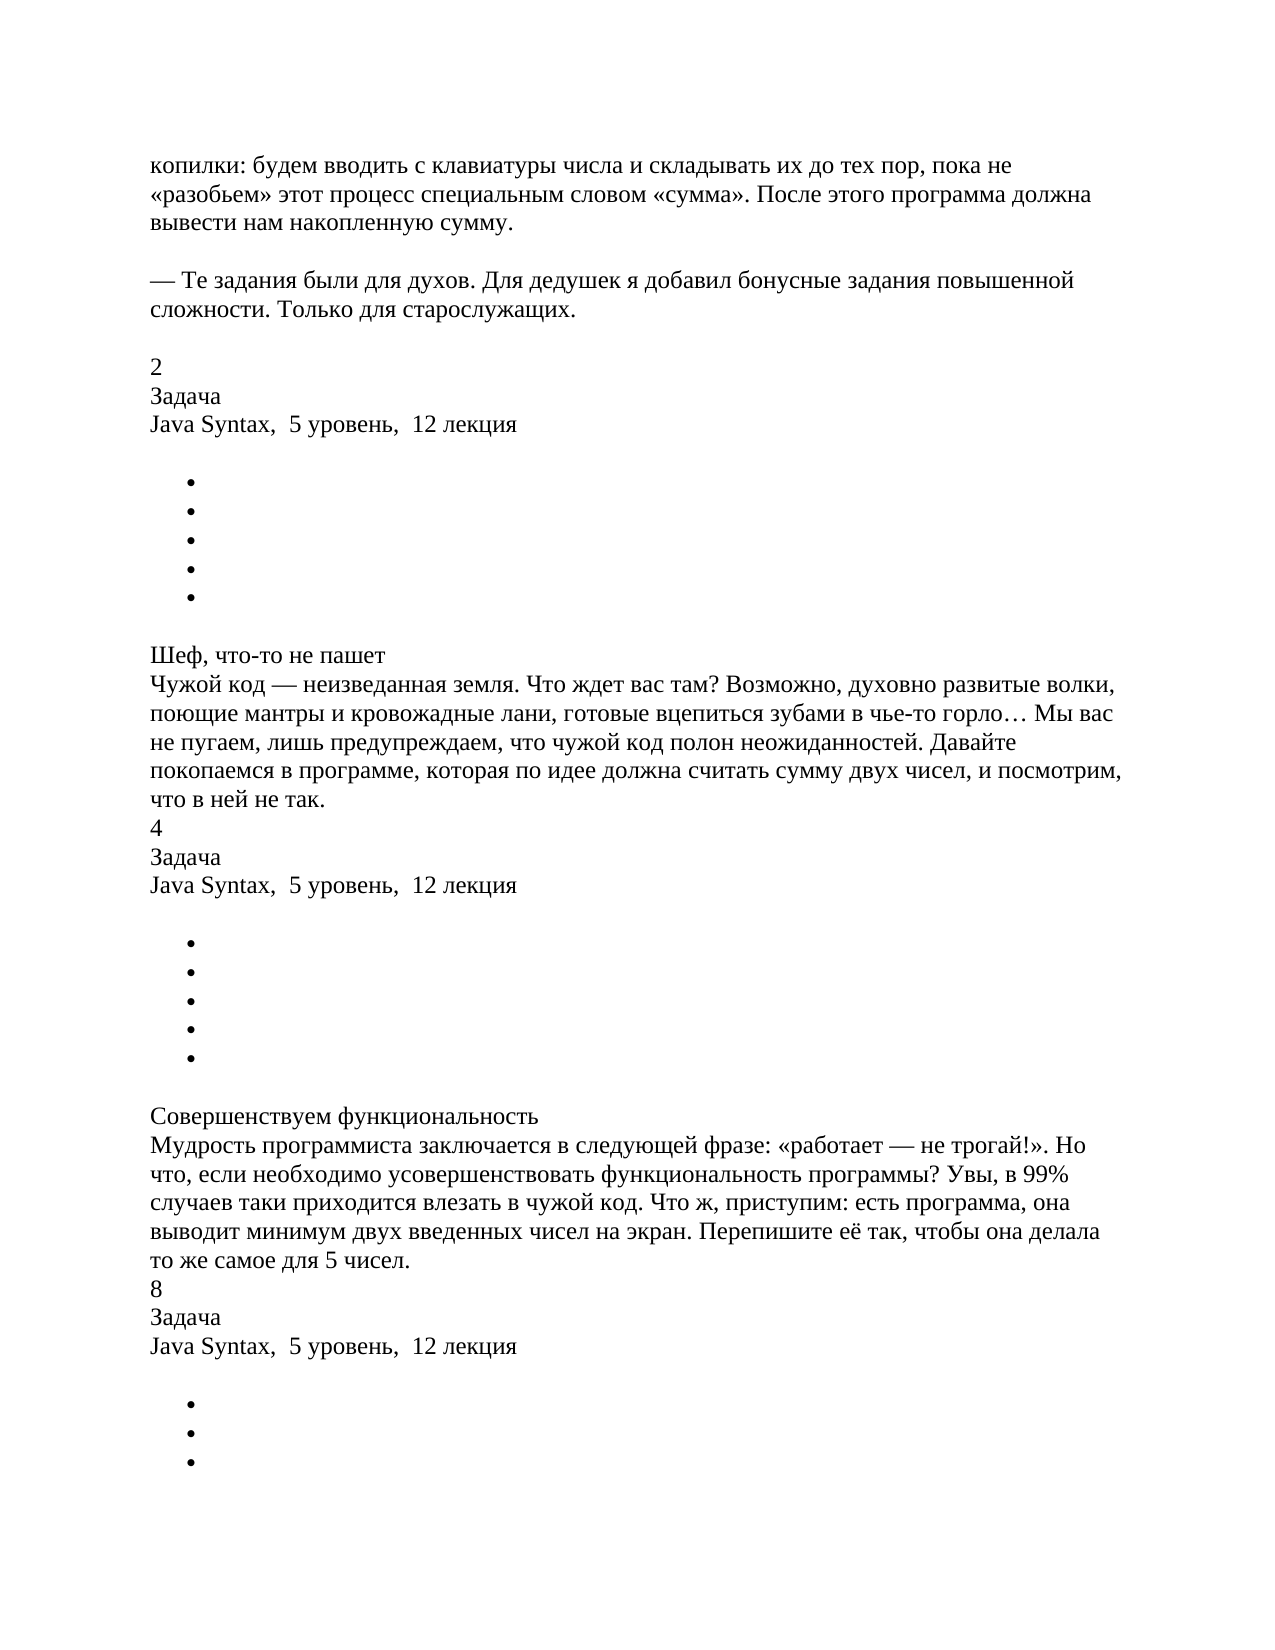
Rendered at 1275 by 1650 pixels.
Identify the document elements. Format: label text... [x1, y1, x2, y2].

text Задача [150, 1302, 1125, 1331]
text Java Syntax, 5 уровень, 12 лекция [150, 409, 1125, 438]
text Совершенствуем функциональность [150, 1101, 1125, 1130]
text 4 [150, 813, 1125, 842]
text Задача [150, 381, 1125, 409]
text 2 [150, 352, 1125, 381]
text Java Syntax, 5 уровень, 12 лекция [150, 870, 1125, 899]
text Шеф, что-то не пашет [150, 640, 1125, 669]
text Чужой код — неизведанная земля. Что ждет вас там? Возможно, духовно развитые волки, поющие мантры и кровожадные лани, готовые вцепиться зубами в чье-то горло… Мы вас не пугаем, лишь предупреждаем, что чужой код полон неожиданностей. Давайте покопаемся в программе, которая по идее должна считать сумму двух чисел, и посмотрим, что в ней не так. [150, 669, 1125, 813]
text Мудрость программиста заключается в следующей фразе: «работает — не трогай!». Но что, если необходимо усовершенствовать функциональность программы? Увы, в 99% случаев таки приходится влезать в чужой код. Что ж, приступим: есть программа, она выводит минимум двух введенных чисел на экран. Перепишите её так, чтобы она делала то же самое для 5 чисел. [150, 1130, 1125, 1274]
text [150, 150, 1125, 236]
text Java Syntax, 5 уровень, 12 лекция [150, 1331, 1125, 1360]
text — Те задания были для духов. Для дедушек я добавил бонусные задания повышенной сложности. Только для старослужащих. [150, 265, 1125, 323]
text 8 [150, 1274, 1125, 1302]
text Задача [150, 842, 1125, 870]
